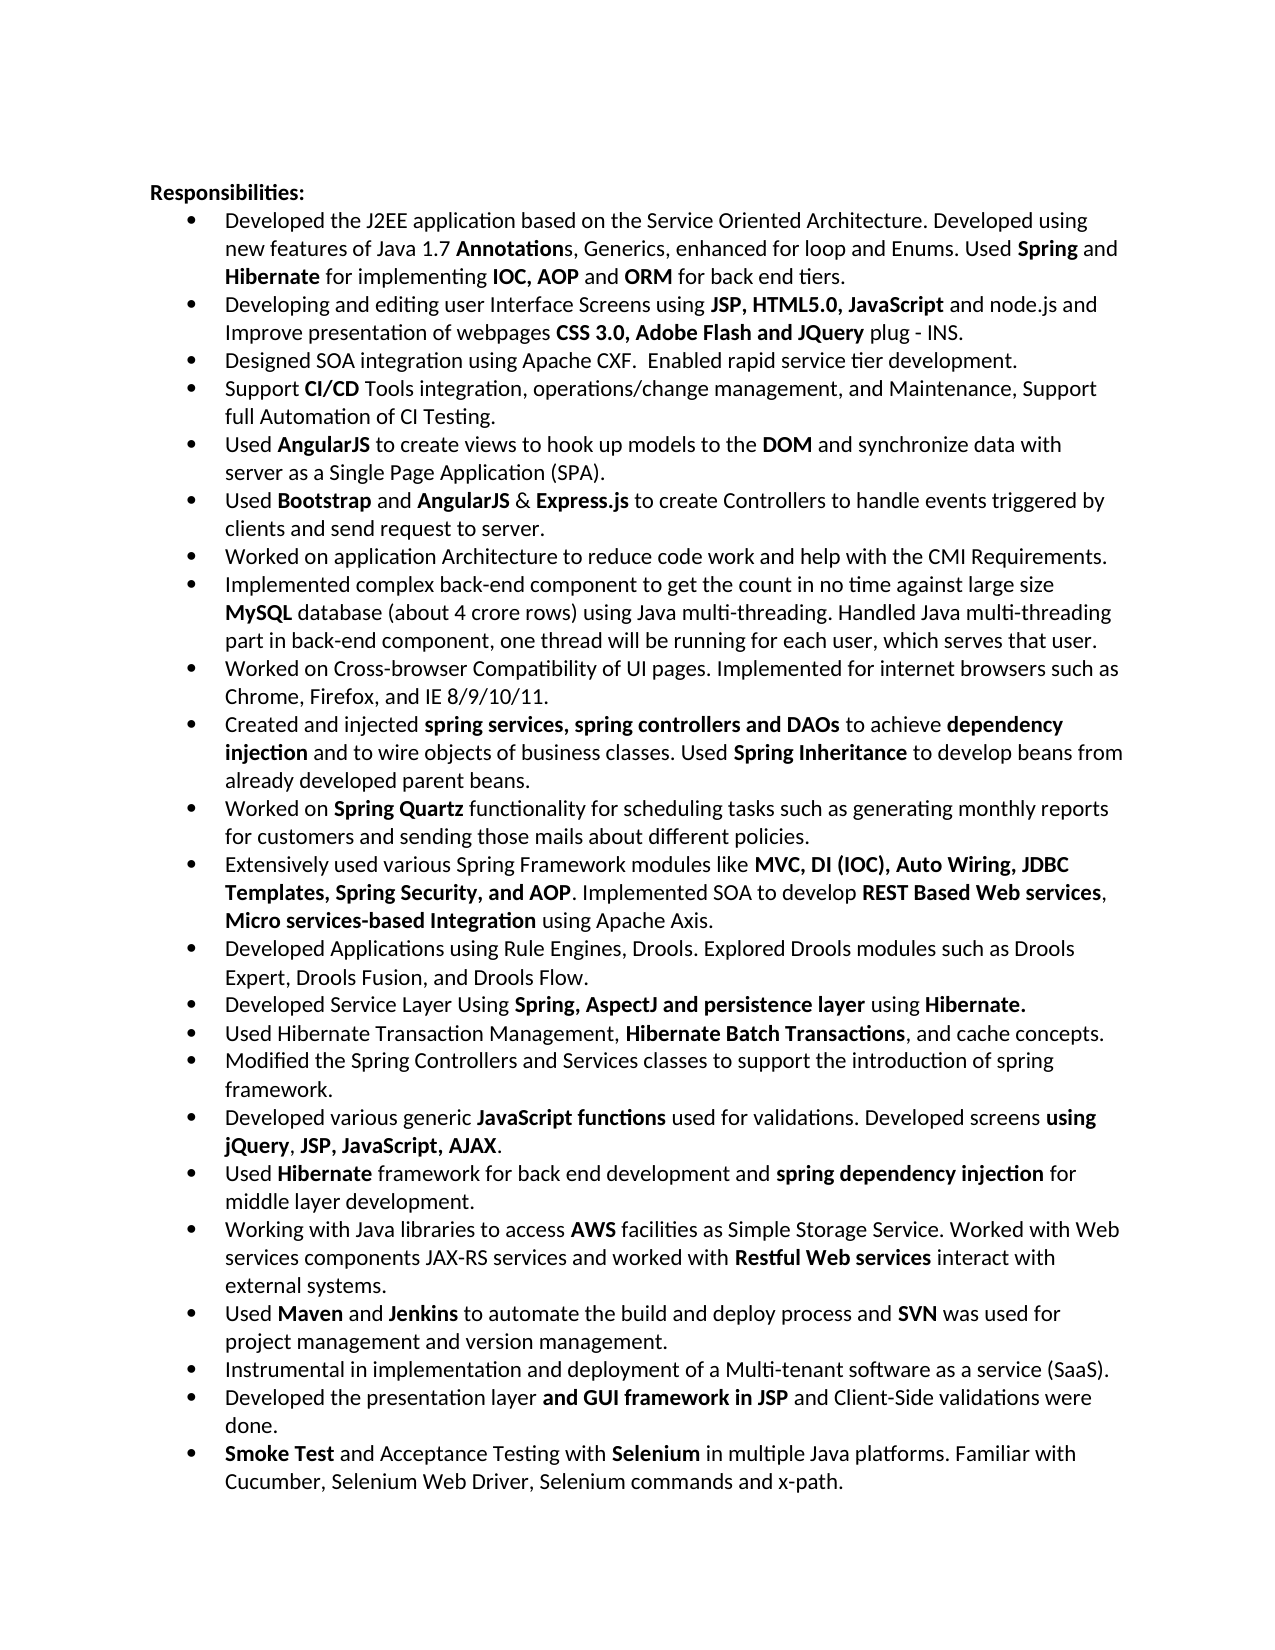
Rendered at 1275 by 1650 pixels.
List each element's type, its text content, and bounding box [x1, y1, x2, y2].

text Responsibilities: [150, 178, 1125, 206]
list Developed Applications using Rule Engines, Drools. Explored Drools modules such as Drools Expert, Drools Fusion, and Drools Flow. [187, 934, 1125, 991]
list Designed SOA integration using Apache CXF. Enabled rapid service tier development. [187, 346, 1125, 374]
list Support CI/CD Tools integration, operations/change management, and Maintenance, Support full Automation of CI Testing. [187, 374, 1125, 430]
list Used Bootstrap and AngularJS & Express.js to create Controllers to handle events triggered by clients and send request to server. [187, 486, 1125, 542]
list Implemented complex back-end component to get the count in no time against large size MySQL database (about 4 crore rows) using Java multi-threading. Handled Java multi-threading part in back-end component, one thread will be running for each user, which serves that user. [187, 570, 1125, 654]
list Used Maven and Jenkins to automate the build and deploy process and SVN was used for project management and version management. [187, 1299, 1125, 1355]
list Developed the presentation layer and GUI framework in JSP and Client-Side validations were done. [187, 1383, 1125, 1439]
list Used AngularJS to create views to hook up models to the DOM and synchronize data with server as a Single Page Application (SPA). [187, 430, 1125, 486]
list Developed the J2EE application based on the Service Oriented Architecture. Developed using new features of Java 1.7 Annotations, Generics, enhanced for loop and Enums. Used Spring and Hibernate for implementing IOC, AOP and ORM for back end tiers. [187, 206, 1125, 290]
list Worked on Spring Quartz functionality for scheduling tasks such as generating monthly reports for customers and sending those mails about different policies. [187, 794, 1125, 851]
list Smoke Test and Acceptance Testing with Selenium in multiple Java platforms. Familiar with Cucumber, Selenium Web Driver, Selenium commands and x-path. [187, 1439, 1125, 1495]
list Used Hibernate framework for back end development and spring dependency injection for middle layer development. [187, 1159, 1125, 1215]
list Used Hibernate Transaction Management, Hibernate Batch Transactions, and cache concepts. [187, 1019, 1125, 1047]
list Developed Service Layer Using Spring, AspectJ and persistence layer using Hibernate. [187, 991, 1125, 1019]
list Developing and editing user Interface Screens using JSP, HTML5.0, JavaScript and node.js and Improve presentation of webpages CSS 3.0, Adobe Flash and JQuery plug - INS. [187, 290, 1125, 346]
list Created and injected spring services, spring controllers and DAOs to achieve dependency injection and to wire objects of business classes. Used Spring Inheritance to develop beans from already developed parent beans. [187, 710, 1125, 794]
list Worked on application Architecture to reduce code work and help with the CMI Requirements. [187, 542, 1125, 570]
list Instrumental in implementation and deployment of a Multi-tenant software as a service (SaaS). [187, 1355, 1125, 1383]
list Modified the Spring Controllers and Services classes to support the introduction of spring framework. [187, 1047, 1125, 1103]
list Worked on Cross-browser Compatibility of UI pages. Implemented for internet browsers such as Chrome, Firefox, and IE 8/9/10/11. [187, 654, 1125, 710]
list Developed various generic JavaScript functions used for validations. Developed screens using jQuery, JSP, JavaScript, AJAX. [187, 1103, 1125, 1159]
list Working with Java libraries to access AWS facilities as Simple Storage Service. Worked with Web services components JAX-RS services and worked with Restful Web services interact with external systems. [187, 1215, 1125, 1299]
list Extensively used various Spring Framework modules like MVC, DI (IOC), Auto Wiring, JDBC Templates, Spring Security, and AOP. Implemented SOA to develop REST Based Web services, Micro services-based Integration using Apache Axis. [187, 851, 1125, 934]
